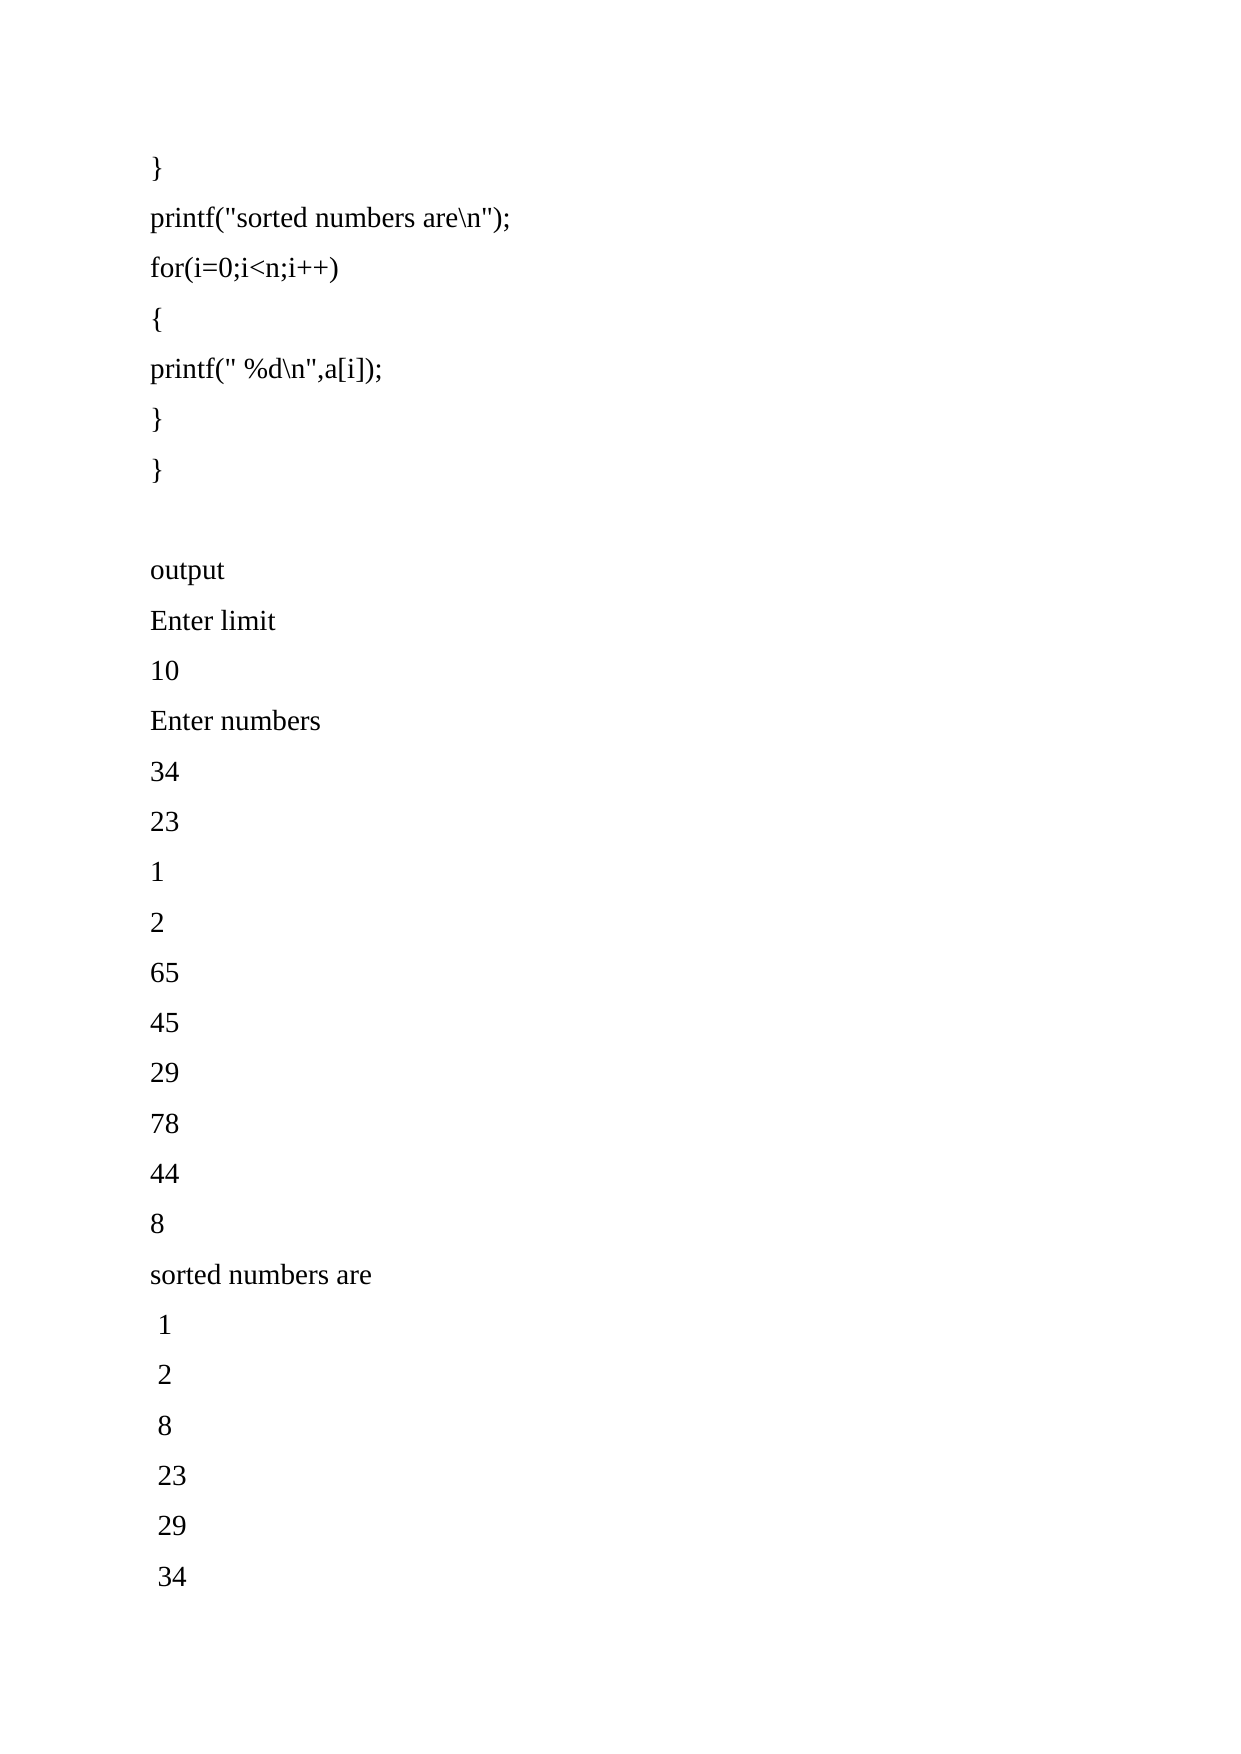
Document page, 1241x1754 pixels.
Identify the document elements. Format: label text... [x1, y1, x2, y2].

text 2 [150, 905, 1090, 938]
text } [150, 150, 1090, 183]
text 8 [150, 1408, 1090, 1441]
text 45 [150, 1005, 1090, 1039]
text } [150, 452, 1090, 485]
text 78 [150, 1106, 1090, 1139]
text 23 [150, 804, 1090, 838]
text 2 [150, 1357, 1090, 1391]
text Enter limit [150, 603, 1090, 636]
text printf("sorted numbers are\n"); [150, 200, 1090, 234]
text 1 [150, 854, 1090, 888]
text 10 [150, 653, 1090, 687]
text 1 [150, 1307, 1090, 1341]
text { [150, 301, 1090, 334]
text 65 [150, 955, 1090, 988]
text 34 [150, 1559, 1090, 1592]
text 44 [150, 1156, 1090, 1190]
text sorted numbers are [150, 1257, 1090, 1290]
text output [150, 552, 1090, 586]
text printf(" %d\n",a[i]); [150, 351, 1090, 385]
text 34 [150, 754, 1090, 787]
text 23 [150, 1458, 1090, 1492]
text 29 [150, 1508, 1090, 1542]
text 29 [150, 1056, 1090, 1089]
text 8 [150, 1207, 1090, 1240]
text } [150, 402, 1090, 435]
text for(i=0;i<n;i++) [150, 251, 1090, 284]
text Enter numbers [150, 703, 1090, 737]
